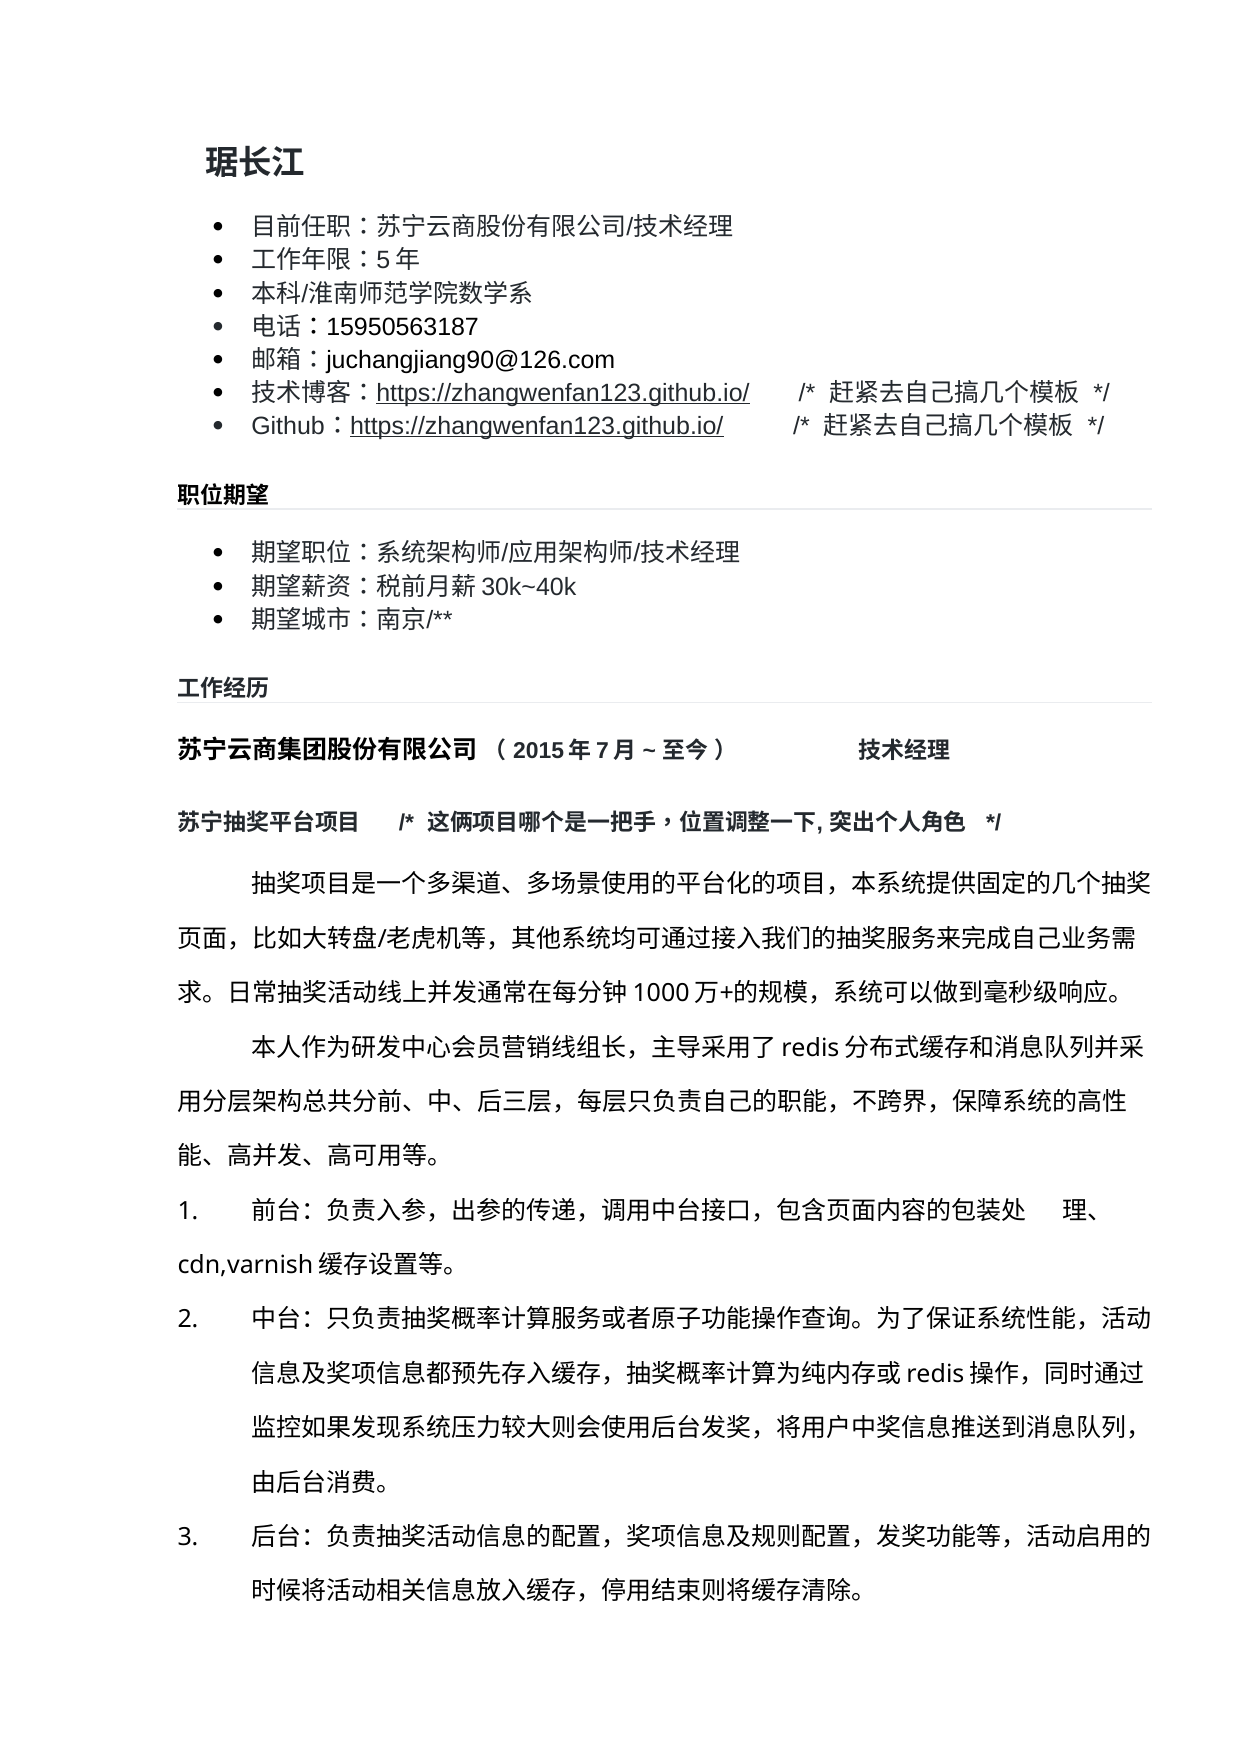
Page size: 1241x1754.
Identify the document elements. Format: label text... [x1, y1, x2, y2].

text 职位期望 [177, 482, 1152, 508]
text 工作经历 [177, 675, 1152, 702]
text 1. 前台：负责入参，出参的传递，调用中台接口，包含页面内容的包装处 理、cdn,varnish缓存设置等。 [177, 1190, 1152, 1281]
list 邮箱：juchangjiang90@126.com [214, 345, 1152, 374]
list 期望薪资：税前月薪30k~40k [214, 572, 1152, 600]
list 电话：15950563187 [214, 312, 1152, 341]
text 苏宁云商集团股份有限公司 （ 2015年7月 ~ 至今 ） 技术经理 [177, 732, 1152, 766]
list 期望职位：系统架构师/应用架构师/技术经理 [214, 538, 1152, 567]
text 抽奖项目是一个多渠道、多场景使用的平台化的项目，本系统提供固定的几个抽奖页面，比如大转盘/老虎机等，其他系统均可通过接入我们的抽奖服务来完成自己业务需求。日常抽奖活动线上并发通常在每分钟1000万+的规模，系统可以做到毫秒级响应。 [177, 864, 1152, 1009]
list 目前任职：苏宁云商股份有限公司/技术经理 [214, 212, 1152, 241]
text 3. 后台：负责抽奖活动信息的配置，奖项信息及规则配置，发奖功能等，活动启用的 时候将活动相关信息放入缓存，停用结束则将缓存清除。 [177, 1516, 1152, 1607]
text 苏宁抽奖平台项目 /* 这俩项目哪个是一把手，位置调整一下, 突出个人角色 */ [177, 809, 1152, 835]
text 琚长江 [177, 143, 1152, 182]
list Github：https://zhangwenfan123.github.io/ /* 赶紧去自己搞几个模板 */ [214, 411, 1152, 440]
list 本科/淮南师范学院数学系 [214, 278, 1152, 307]
text 2. 中台：只负责抽奖概率计算服务或者原子功能操作查询。为了保证系统性能，活动 信息及奖项信息都预先存入缓存，抽奖概率计算为纯内存或redis操作，同时通过 监控如果发现系统压力较大则会使用后台发奖，将用户中奖信息推送到消息队列， 由后台消费。 [177, 1299, 1152, 1498]
list 技术博客：https://zhangwenfan123.github.io/ /* 赶紧去自己搞几个模板 */ [214, 378, 1152, 407]
list 期望城市：南京/** [214, 605, 1152, 633]
list 工作年限：5年 [214, 245, 1152, 274]
text 本人作为研发中心会员营销线组长，主导采用了redis分布式缓存和消息队列并采用分层架构总共分前、中、后三层，每层只负责自己的职能，不跨界，保障系统的高性能、高并发、高可用等。 [177, 1027, 1152, 1172]
